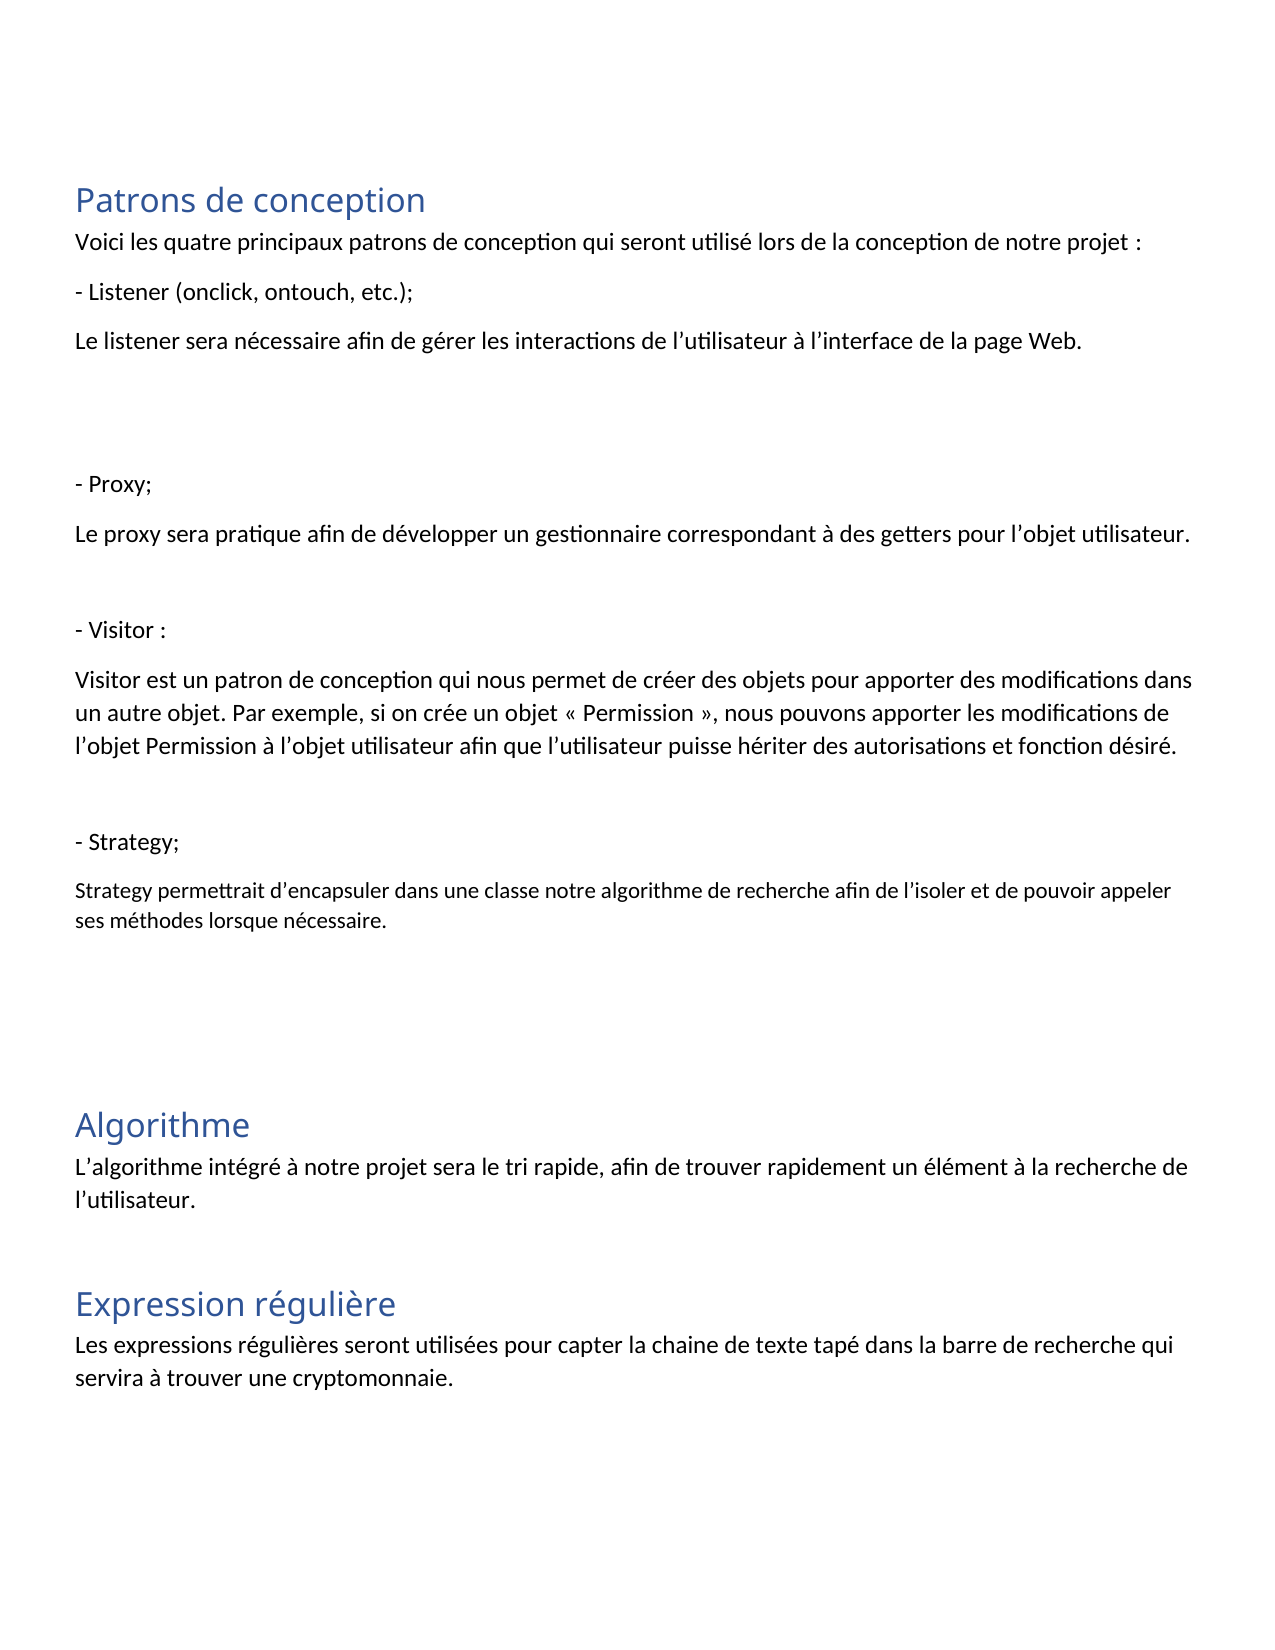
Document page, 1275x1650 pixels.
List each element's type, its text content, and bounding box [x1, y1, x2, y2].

text Les expressions régulières seront utilisées pour capter la chaine de texte tapé dans la barre de recherche qui servira à trouver une cryptomonnaie. [75, 1329, 1200, 1393]
text Strategy permettrait d’encapsuler dans une classe notre algorithme de recherche afin de l’isoler et de pouvoir appeler ses méthodes lorsque nécessaire. [75, 876, 1200, 934]
text - Strategy; [75, 826, 1200, 857]
text Le proxy sera pratique afin de développer un gestionnaire correspondant à des getters pour l’objet utilisateur. [75, 518, 1200, 549]
text - Visitor : [75, 614, 1200, 645]
subtitle Algorithme [75, 1102, 1200, 1147]
text L’algorithme intégré à notre projet sera le tri rapide, afin de trouver rapidement un élément à la recherche de l’utilisateur. [75, 1151, 1200, 1214]
text Voici les quatre principaux patrons de conception qui seront utilisé lors de la conception de notre projet : [75, 226, 1200, 257]
text - Listener (onclick, ontouch, etc.); [75, 276, 1200, 306]
text Le listener sera nécessaire afin de gérer les interactions de l’utilisateur à l’interface de la page Web. [75, 325, 1200, 356]
subtitle Expression régulière [75, 1280, 1200, 1326]
text Visitor est un patron de conception qui nous permet de créer des objets pour apporter des modifications dans un autre objet. Par exemple, si on crée un objet « Permission », nous pouvons apporter les modifications de l’objet Permission à l’objet utilisateur afin que l’utilisateur puisse hériter des autorisations et fonction désiré. [75, 664, 1200, 761]
text - Proxy; [75, 468, 1200, 499]
subtitle Patrons de conception [75, 177, 1200, 222]
